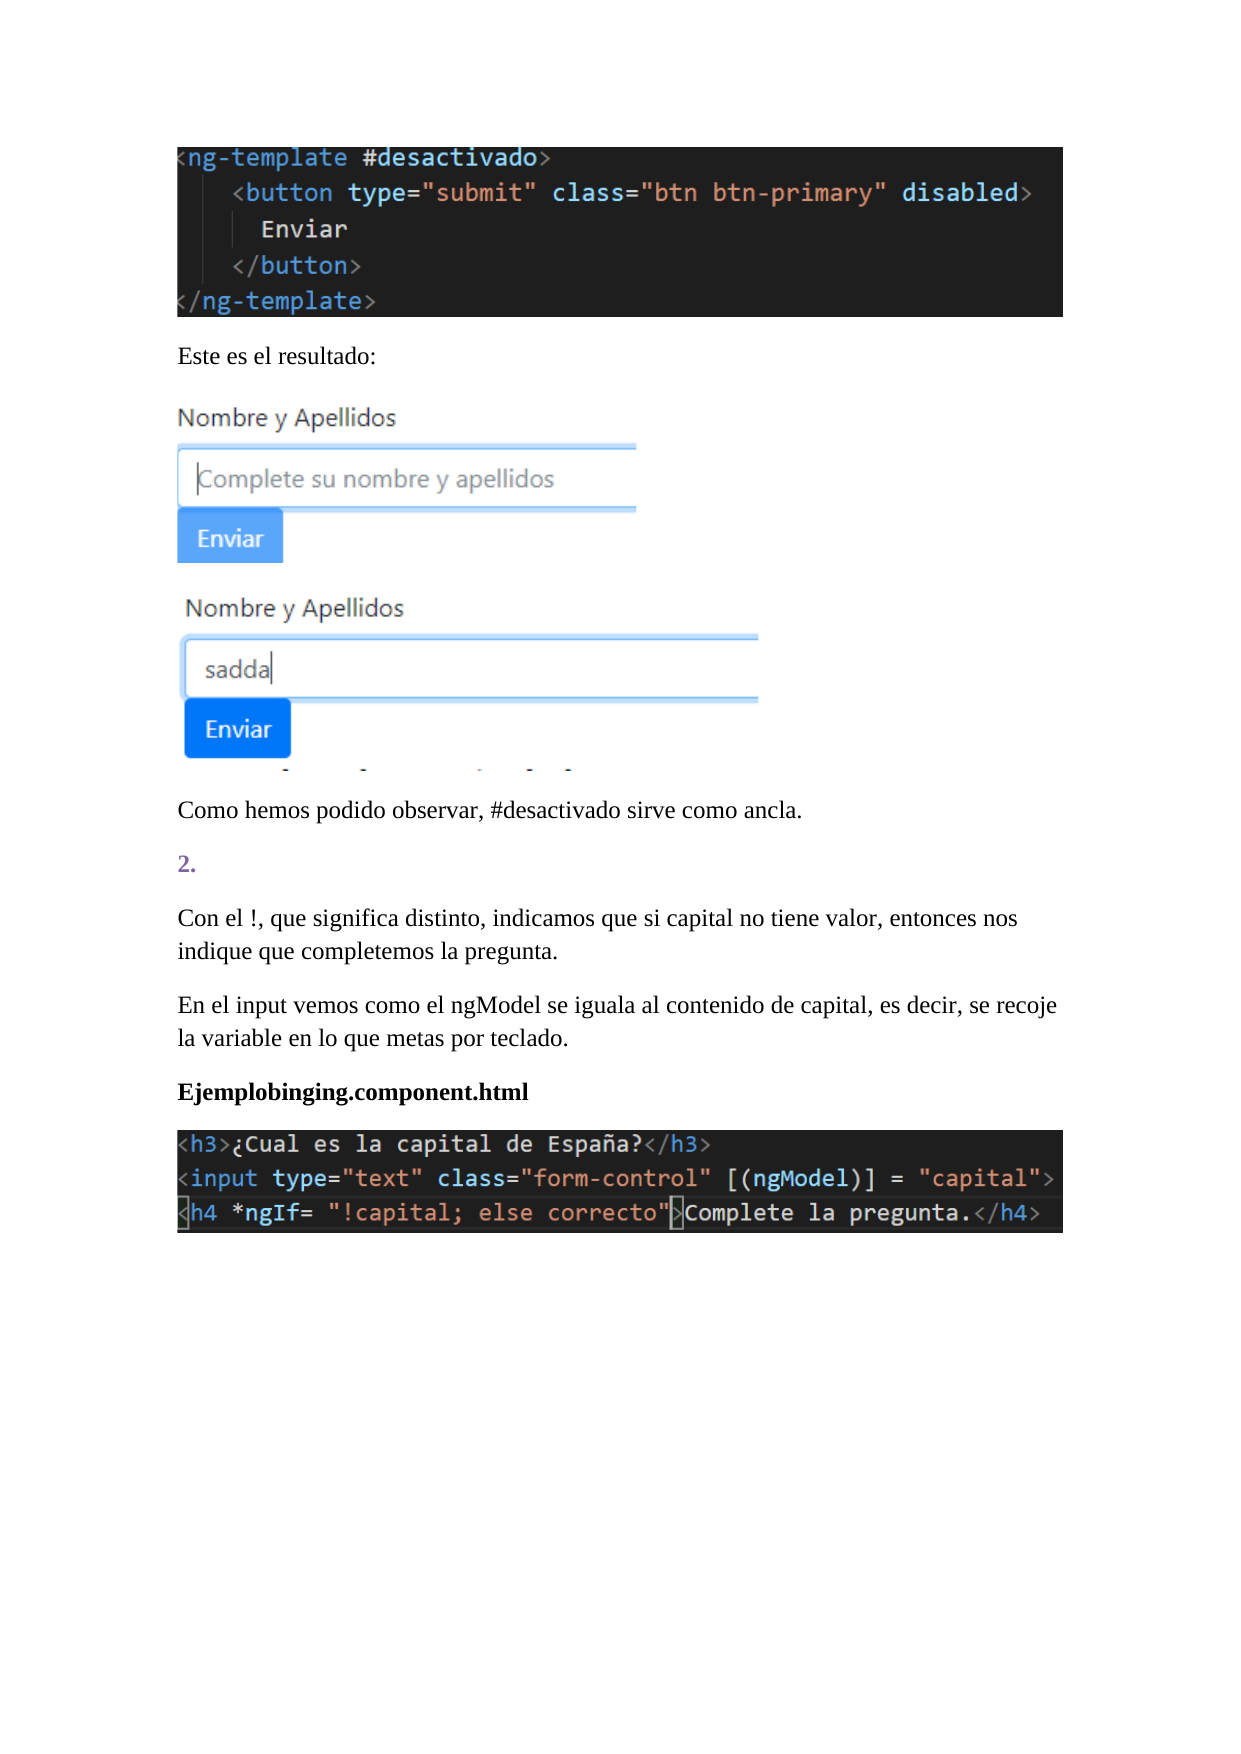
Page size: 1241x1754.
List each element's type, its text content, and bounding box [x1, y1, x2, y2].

text En el input vemos como el ngModel se iguala al contenido de capital, es decir, se recoje la variable en lo que metas por teclado. [177, 990, 1063, 1051]
text 2. [177, 849, 1063, 878]
text Como hemos podido observar, #desactivado sirve como ancla. [177, 795, 1063, 824]
text Este es el resultado: [177, 341, 1063, 370]
text Ejemplobinging.component.html [177, 1077, 1063, 1105]
picture [177, 587, 759, 771]
text Con el !, que significa distinto, indicamos que si capital no tiene valor, entonces nos indique que completemos la pregunta. [177, 903, 1063, 964]
picture [177, 1130, 1063, 1233]
picture [177, 147, 1063, 317]
picture [177, 395, 637, 563]
